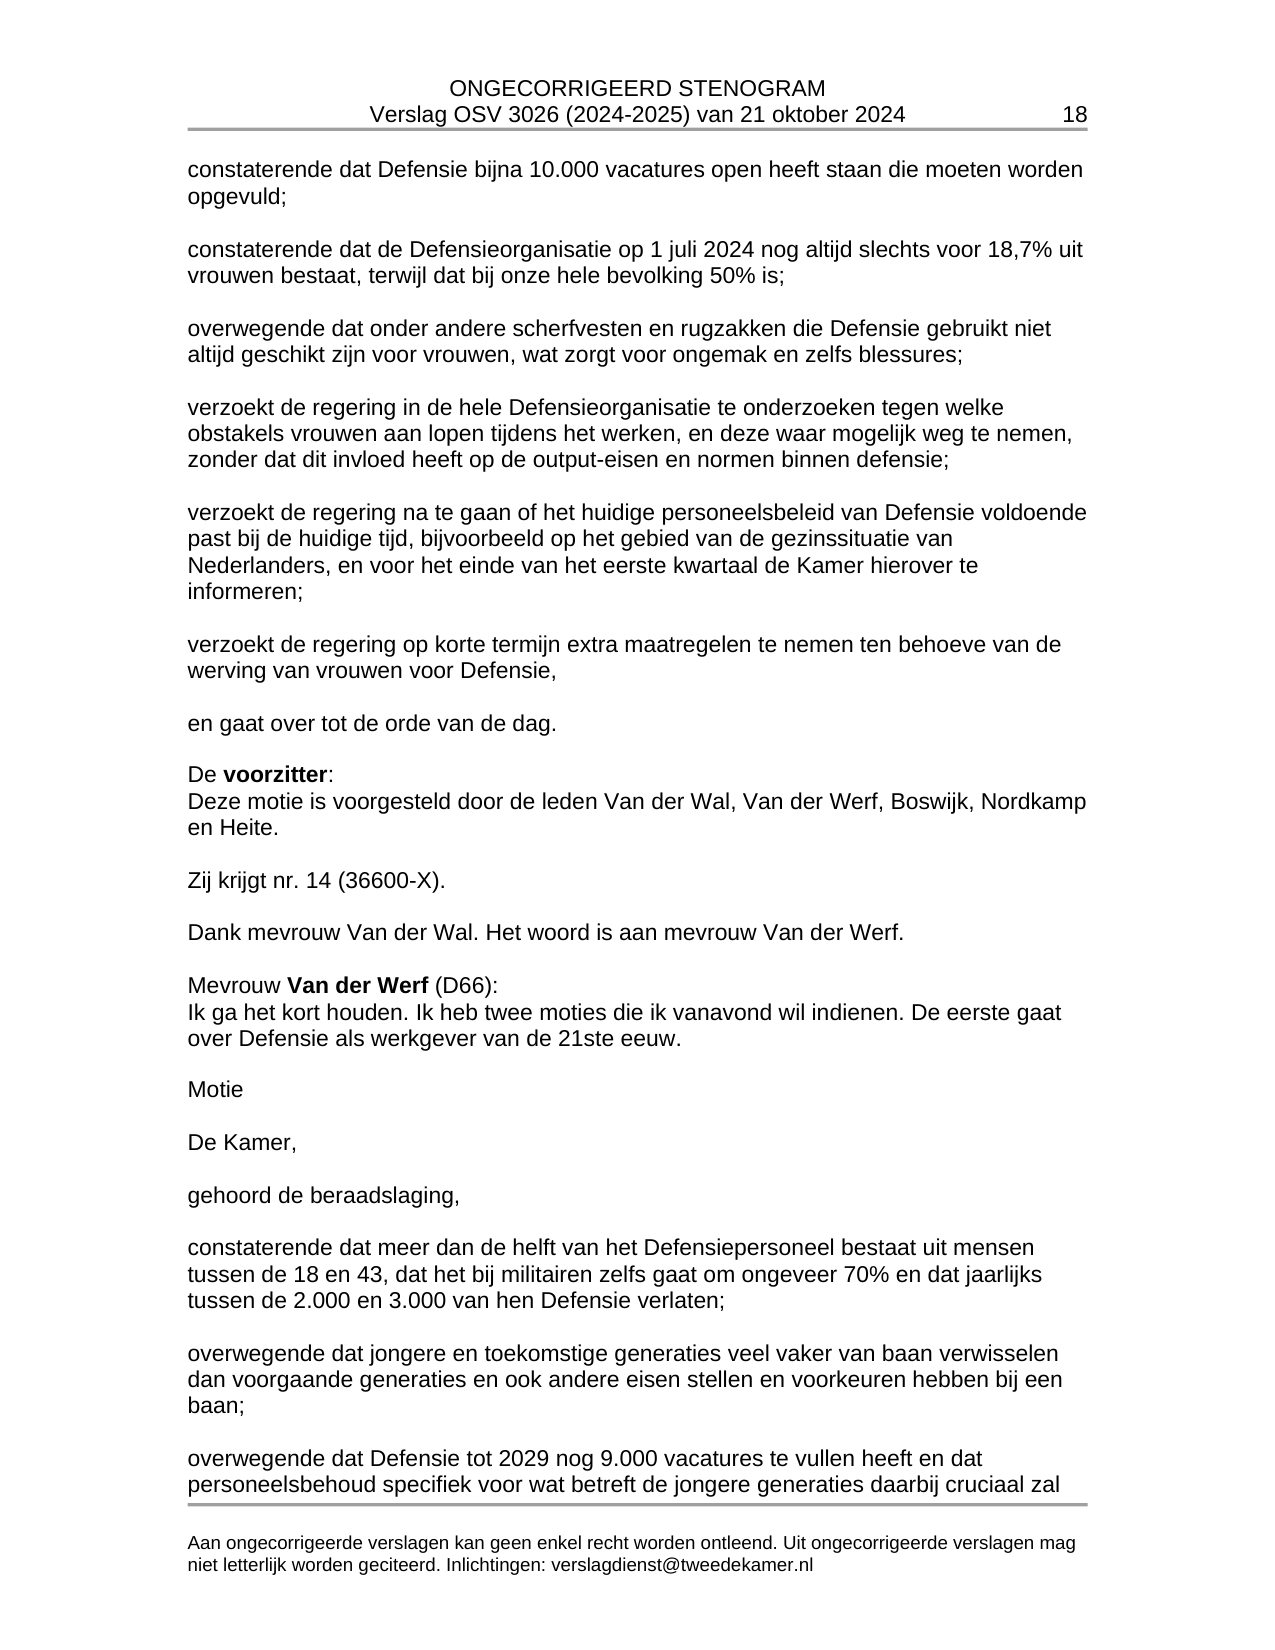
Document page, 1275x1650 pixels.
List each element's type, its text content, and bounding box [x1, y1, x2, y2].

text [187, 156, 1087, 736]
text De voorzitter: Deze motie is voorgesteld door de leden Van der Wal, Van der Werf, Boswijk, Nordkamp en Heite. Zij krijgt nr. 14 (36600-X). Dank mevrouw Van der Wal. Het woord is aan mevrouw Van der Werf. Mevrouw Van der Werf (D66): Ik ga het kort houden. Ik heb twee moties die ik vanavond wil indienen. De eerste gaat over Defensie als werkgever van de 21ste eeuw. [187, 761, 1087, 1051]
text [187, 1076, 1087, 1498]
